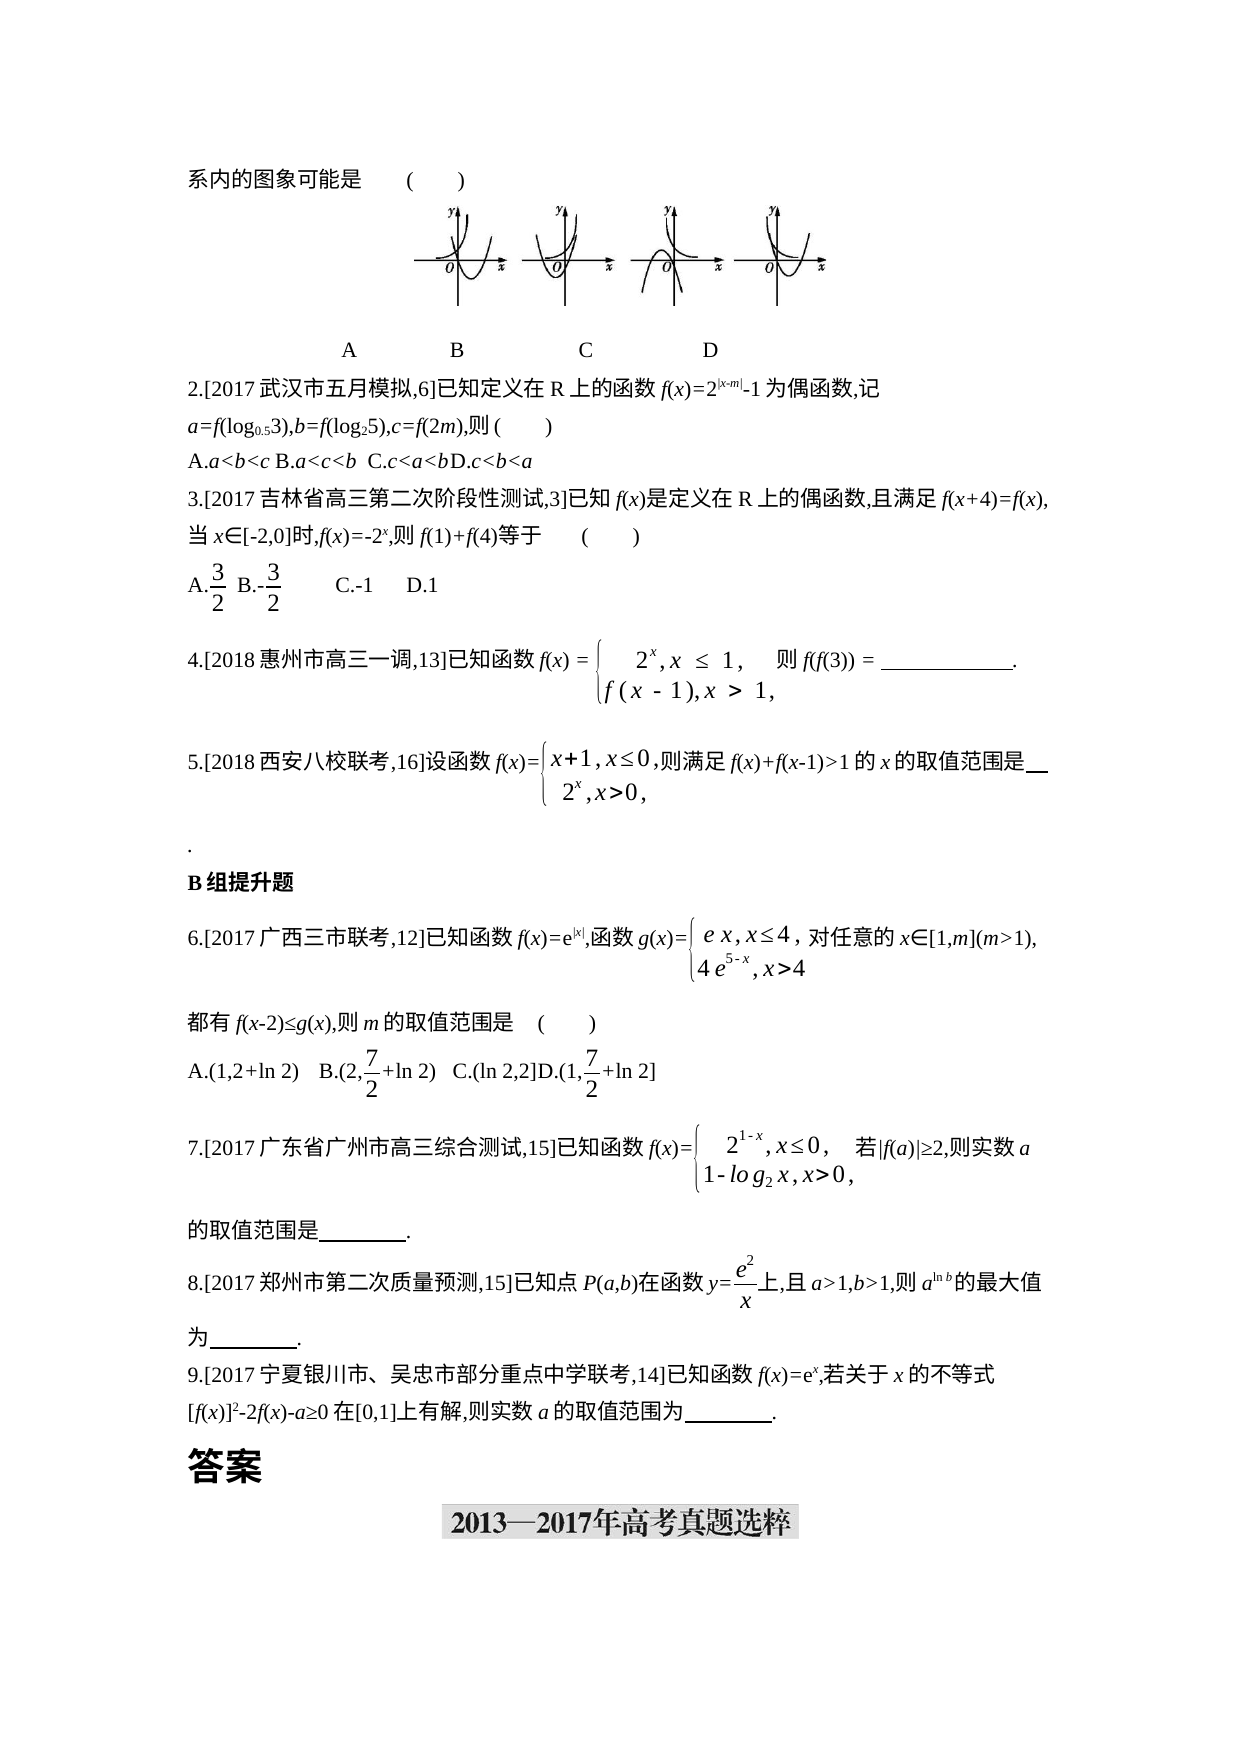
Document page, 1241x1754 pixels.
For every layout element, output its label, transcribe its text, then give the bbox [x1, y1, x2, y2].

text 4.[2018惠州市高三一调,13]已知函数f(x) = 则f(f(3)) = . [187, 624, 1053, 722]
text 7.[2017广东省广州市高三综合测试,15]已知函数f(x)=若|f(a)|≥2,则实数a的取值范围是 . [187, 1110, 1053, 1245]
picture [441, 1504, 799, 1539]
text B组提升题 [187, 865, 1053, 897]
text A.(1,2+ln 2) B.(2,+ln 2) C.(ln 2,2] D.(1,+ln 2] [187, 1041, 1053, 1106]
text 答案 [187, 1431, 1053, 1496]
text A B C D [187, 333, 1053, 365]
text A.a<b<c B.a<c<b C.c<a<b D.c<b<a [187, 444, 1053, 477]
text 6.[2017广西三市联考,12]已知函数f(x)=e|x|,函数g(x)=对任意的x∈[1,m](m>1),都有f(x-2)≤g(x),则m的取值范围是 ( ) [187, 902, 1053, 1037]
text 8.[2017郑州市第二次质量预测,15]已知点P(a,b)在函数y=上,且a>1,b>1,则aln b的最大值为 . [187, 1250, 1053, 1352]
text 9.[2017宁夏银川市、吴忠市部分重点中学联考,14]已知函数f(x)=ex,若关于x的不等式[f(x)]2-2f(x)-a≥0在[0,1]上有解,则实数a的取值范围为 . [187, 1357, 1053, 1426]
text 3.[2017吉林省高三第二次阶段性测试,3]已知f(x)是定义在R上的偶函数,且满足f(x+4)=f(x),当x∈[-2,0]时,f(x)=-2x,则f(1)+f(4)等于 ( ) [187, 481, 1053, 551]
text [187, 162, 1053, 194]
text A. B.- C.-1 D.1 [187, 555, 1053, 620]
text 5.[2018西安八校联考,16]设函数f(x)=则满足f(x)+f(x-1)>1的x的取值范围是 . [187, 726, 1053, 861]
picture [414, 199, 827, 306]
text 2.[2017武汉市五月模拟,6]已知定义在R上的函数f(x)=2|x-m|-1为偶函数,记a=f(log0.53),b=f(log25),c=f(2m),则 ( ) [187, 370, 1053, 440]
